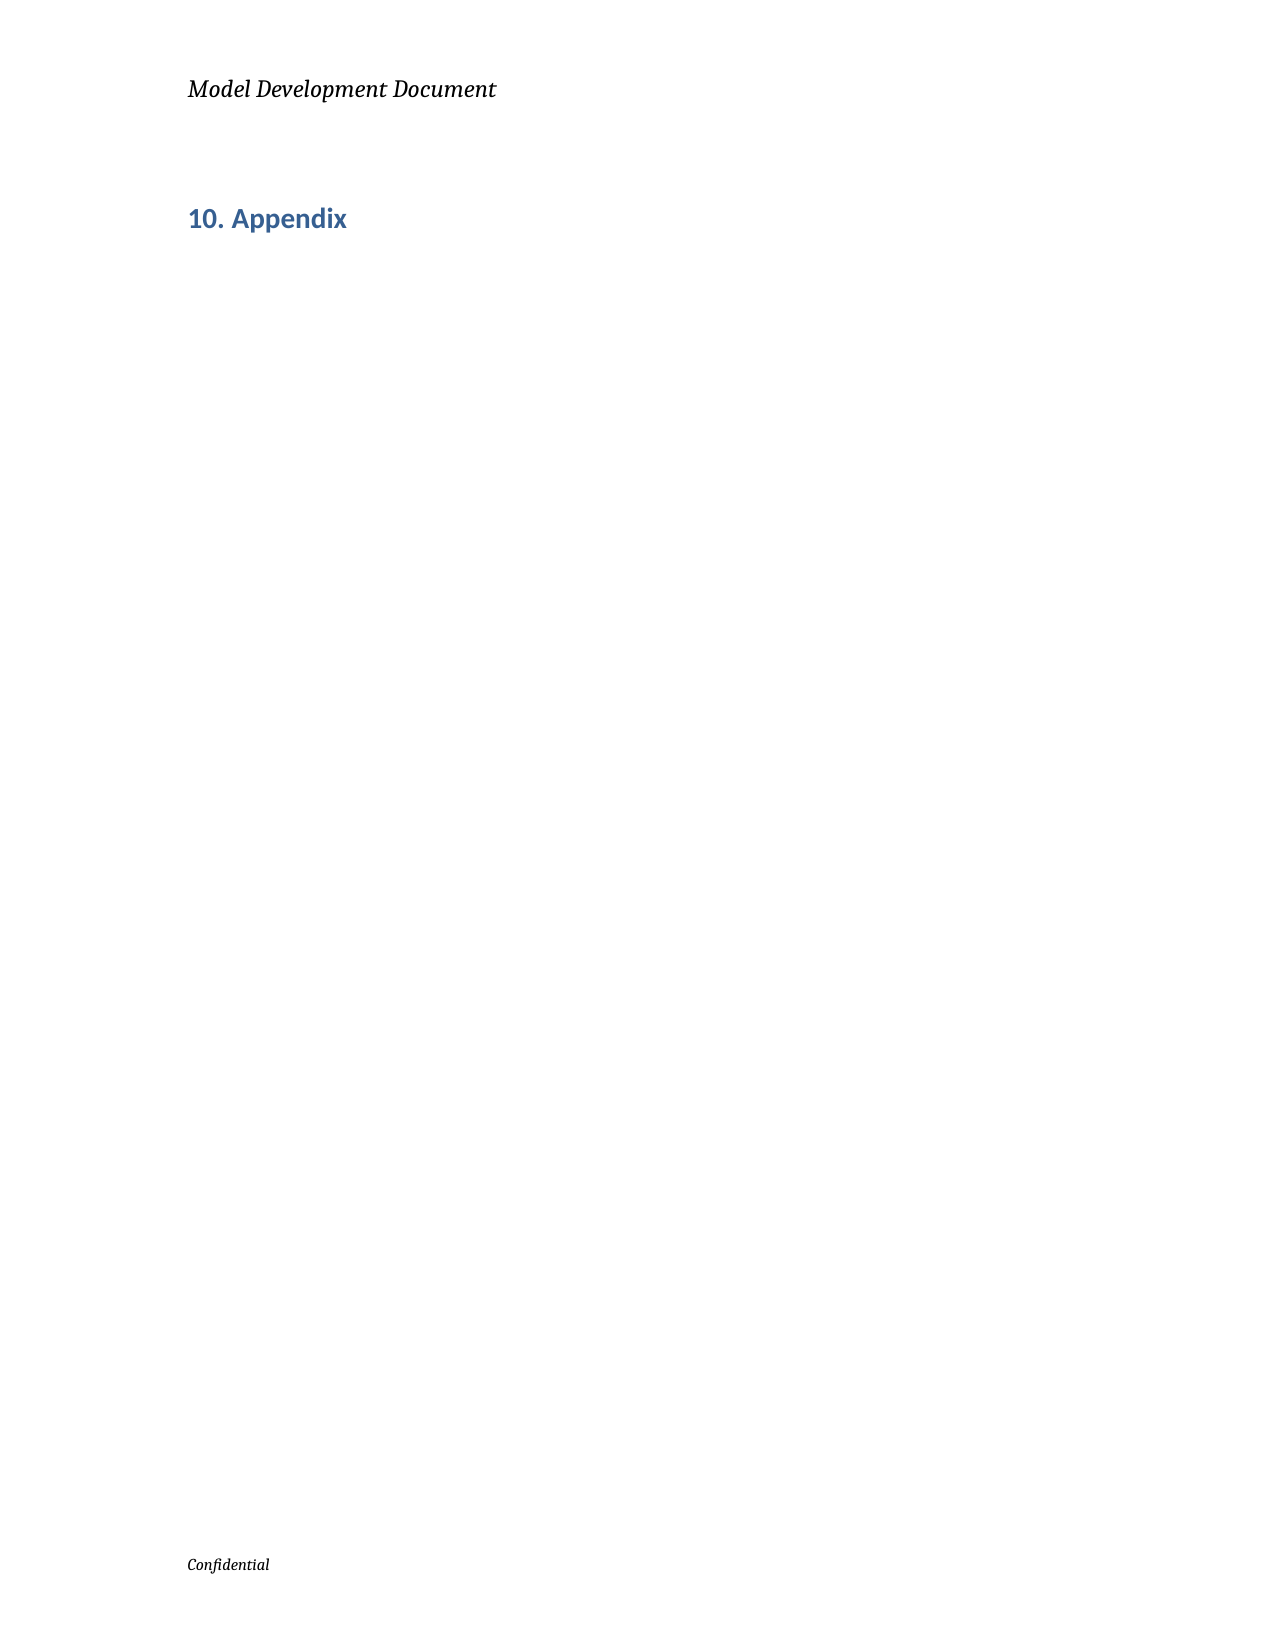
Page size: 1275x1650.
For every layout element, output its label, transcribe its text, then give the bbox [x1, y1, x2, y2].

subtitle 10. Appendix [187, 200, 1087, 236]
